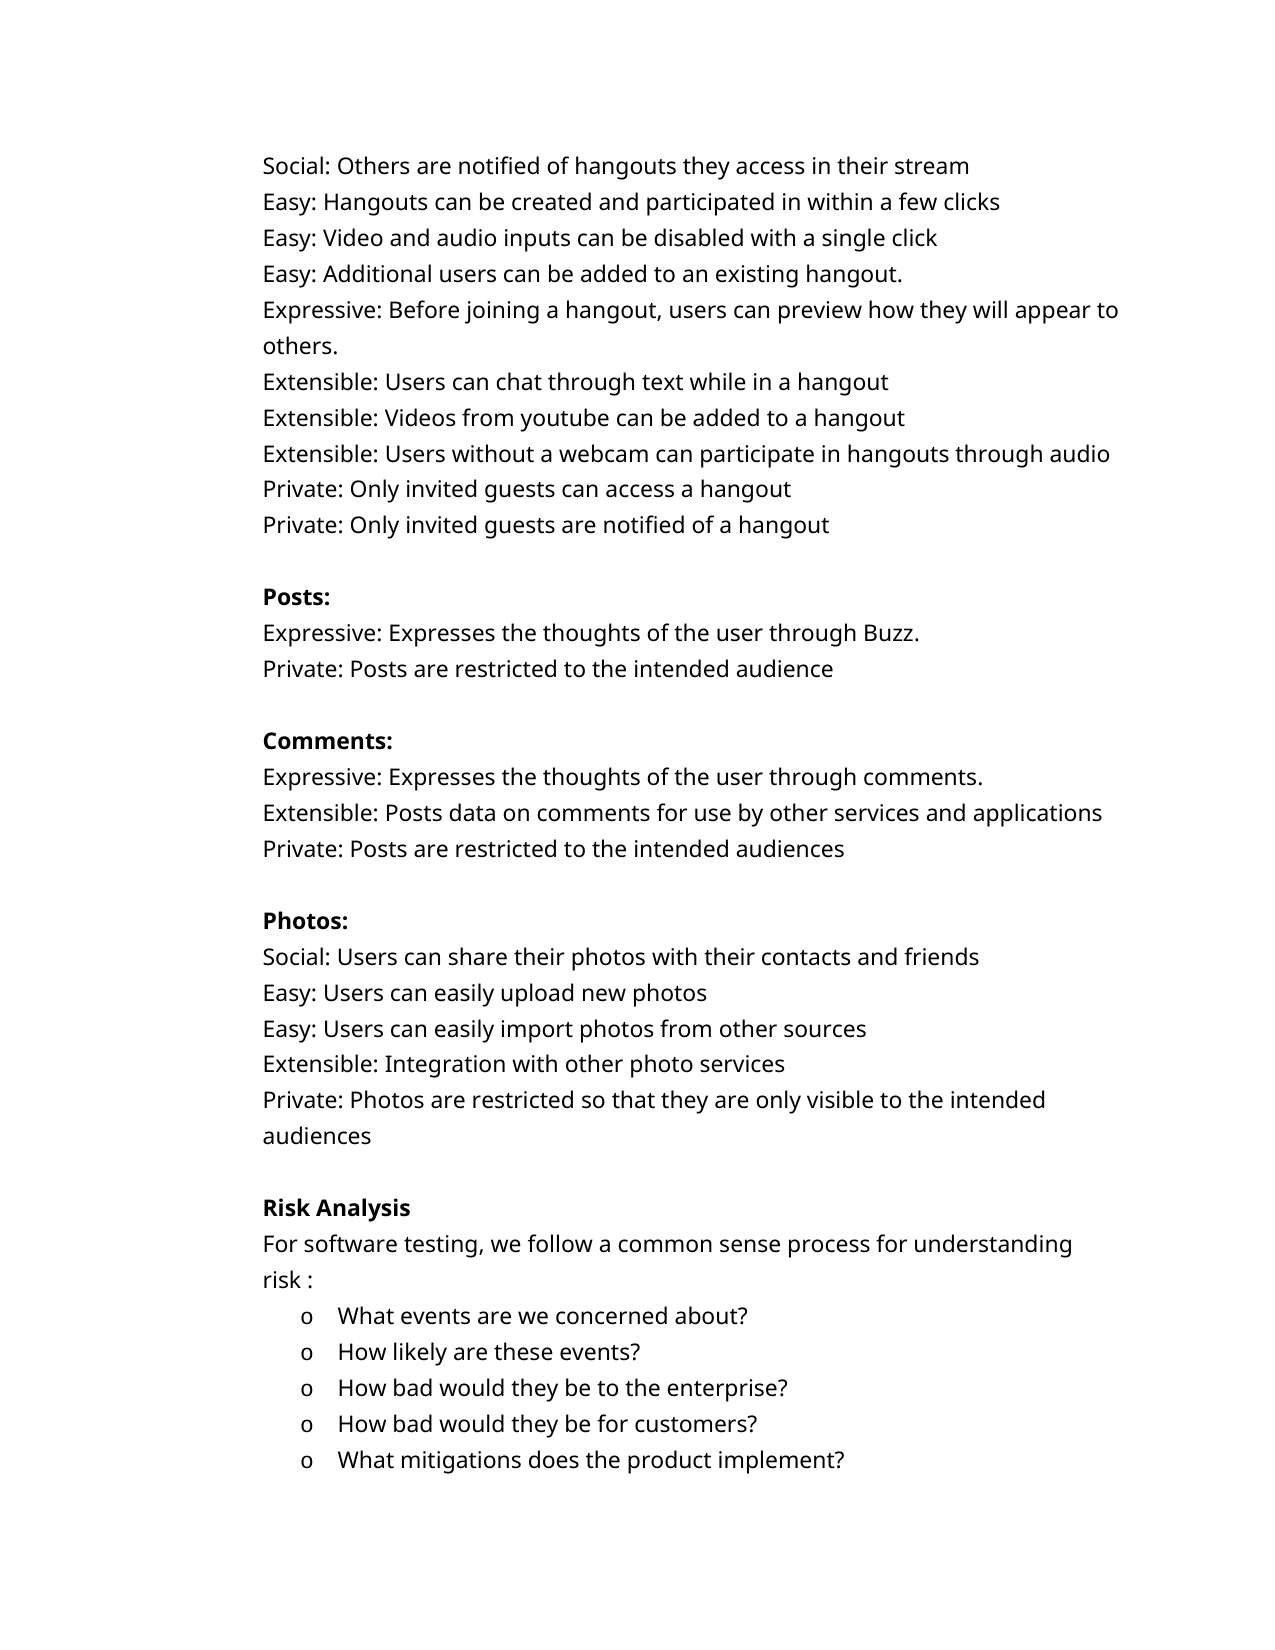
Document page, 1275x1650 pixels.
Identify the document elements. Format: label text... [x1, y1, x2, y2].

list How likely are these events? [300, 1336, 1125, 1367]
list Expressive: Expresses the thoughts of the user through Buzz. [262, 617, 1125, 648]
list How bad would they be to the enterprise? [300, 1372, 1125, 1403]
list Easy: Users can easily import photos from other sources [262, 1012, 1125, 1044]
list Easy: Video and audio inputs can be disabled with a single click [262, 222, 1125, 253]
list Extensible: Videos from youtube can be added to a hangout [262, 402, 1125, 433]
list Easy: Hangouts can be created and participated in within a few clicks [262, 186, 1125, 217]
list Comments: [262, 725, 1125, 756]
list Easy: Additional users can be added to an existing hangout. [262, 258, 1125, 289]
list Extensible: Users can chat through text while in a hangout [262, 366, 1125, 397]
list Private: Only invited guests are notified of a hangout [262, 509, 1125, 541]
list Easy: Users can easily upload new photos [262, 977, 1125, 1008]
list Extensible: Posts data on comments for use by other services and applications [262, 797, 1125, 828]
list For software testing, we follow a common sense process for understanding risk : [262, 1228, 1125, 1295]
list Risk Analysis [262, 1192, 1125, 1223]
list Private: Photos are restricted so that they are only visible to the intended audiences [262, 1084, 1125, 1152]
list What mitigations does the product implement? [300, 1444, 1125, 1476]
list Private: Posts are restricted to the intended audiences [262, 833, 1125, 864]
list Private: Posts are restricted to the intended audience [262, 653, 1125, 684]
list What events are we concerned about? [300, 1300, 1125, 1331]
list Posts: [262, 581, 1125, 612]
list Extensible: Users without a webcam can participate in hangouts through audio [262, 437, 1125, 469]
list Expressive: Expresses the thoughts of the user through comments. [262, 761, 1125, 792]
list Extensible: Integration with other photo services [262, 1048, 1125, 1080]
list Private: Only invited guests can access a hangout [262, 473, 1125, 505]
list Social: Others are notified of hangouts they access in their stream [262, 150, 1125, 181]
list How bad would they be for customers? [300, 1408, 1125, 1439]
list Expressive: Before joining a hangout, users can preview how they will appear to others. [262, 294, 1125, 361]
list Social: Users can share their photos with their contacts and friends [262, 941, 1125, 972]
list Photos: [262, 905, 1125, 936]
